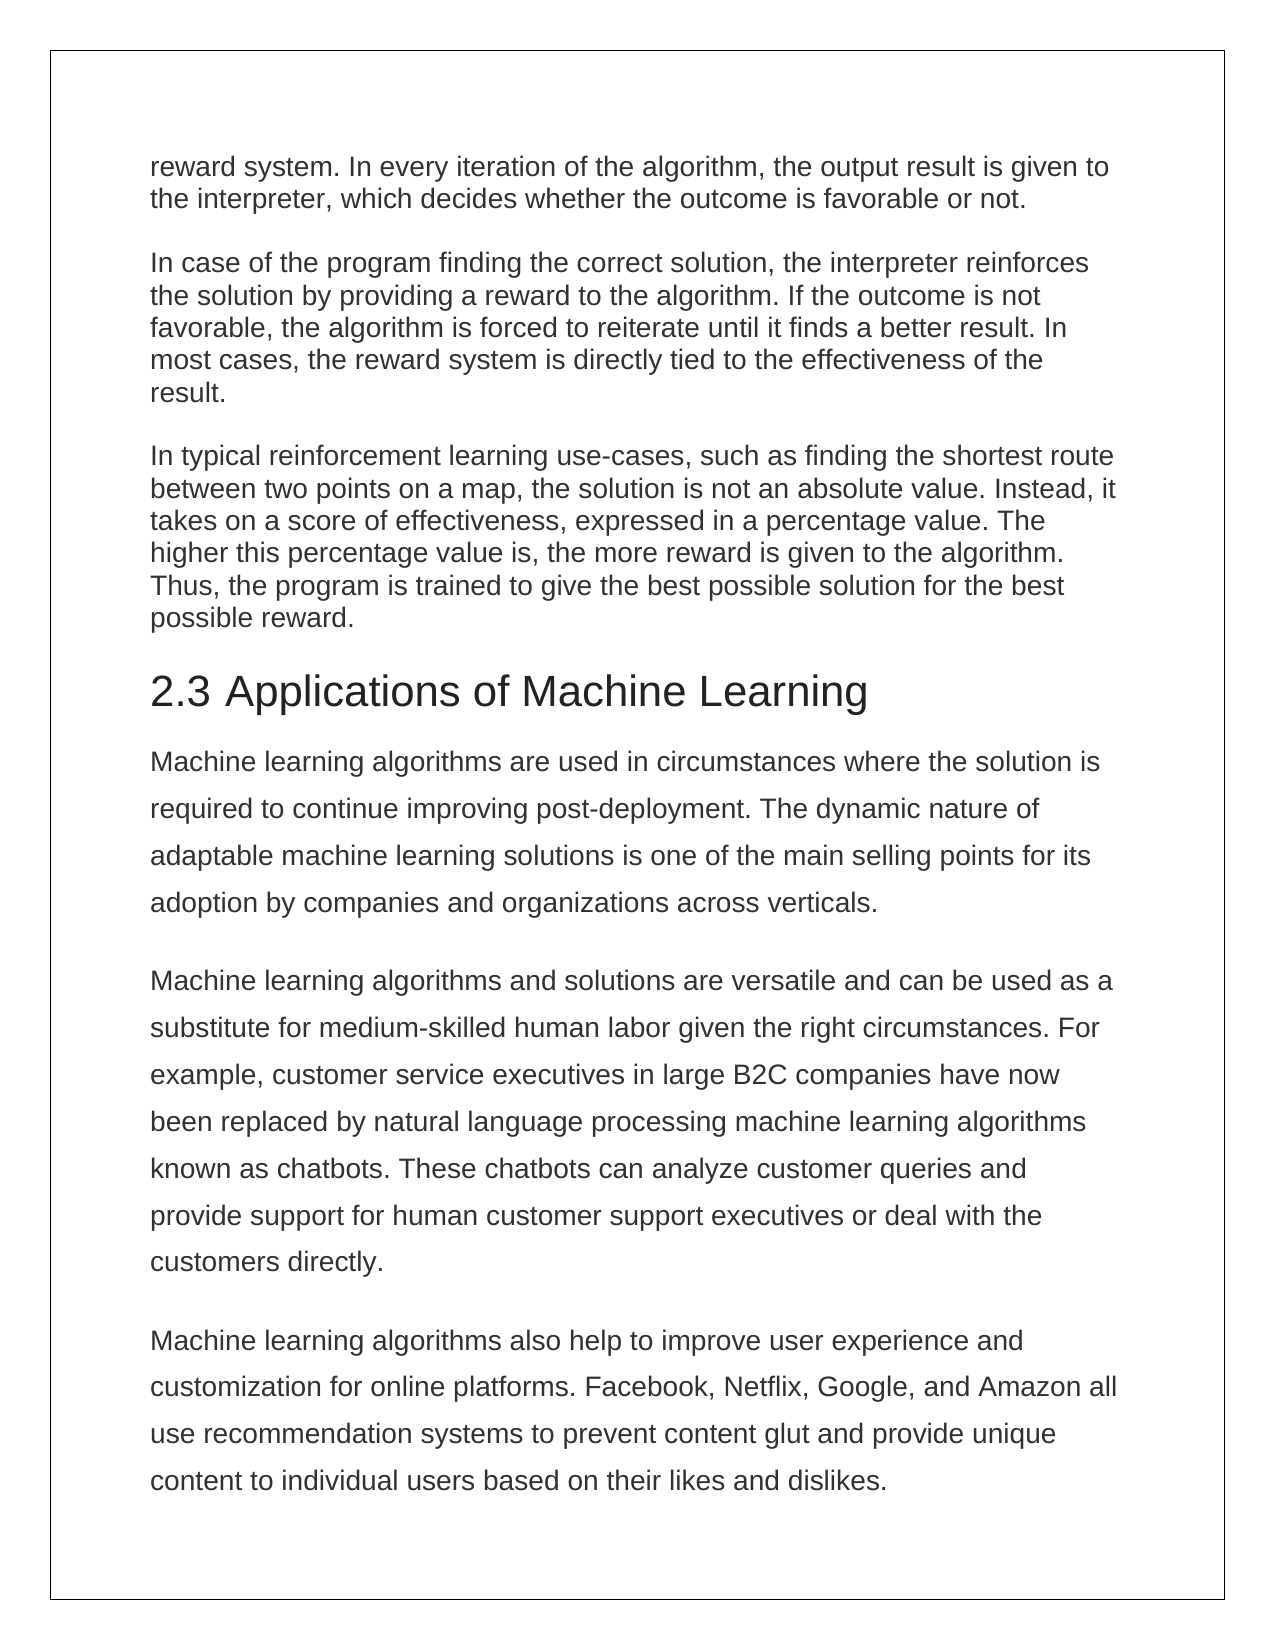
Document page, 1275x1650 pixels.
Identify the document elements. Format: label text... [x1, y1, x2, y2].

text In typical reinforcement learning use-cases, such as finding the shortest route between two points on a map, the solution is not an absolute value. Instead, it takes on a score of effectiveness, expressed in a percentage value. The higher this percentage value is, the more reward is given to the algorithm. Thus, the program is trained to give the best possible solution for the best possible reward. [150, 439, 1125, 634]
text Machine learning algorithms also help to improve user experience and customization for online platforms. Facebook, Netflix, Google, and Amazon all use recommendation systems to prevent content glut and provide unique content to individual users based on their likes and dislikes. [150, 1309, 1125, 1496]
text Machine learning algorithms and solutions are versatile and can be used as a substitute for medium-skilled human labor given the right circumstances. For example, customer service executives in large B2C companies have now been replaced by natural language processing machine learning algorithms known as chatbots. These chatbots can analyze customer queries and provide support for human customer support executives or deal with the customers directly. [150, 949, 1125, 1278]
text Machine learning algorithms are used in circumstances where the solution is required to continue improving post-deployment. The dynamic nature of adaptable machine learning solutions is one of the main selling points for its adoption by companies and organizations across verticals. [150, 731, 1125, 918]
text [150, 150, 1125, 215]
text In case of the program finding the correct solution, the interpreter reinforces the solution by providing a reward to the algorithm. If the outcome is not favorable, the algorithm is forced to reiterate until it finds a better result. In most cases, the reward system is directly tied to the effectiveness of the result. [150, 246, 1125, 408]
subtitle Applications of Machine Learning [150, 665, 1125, 715]
